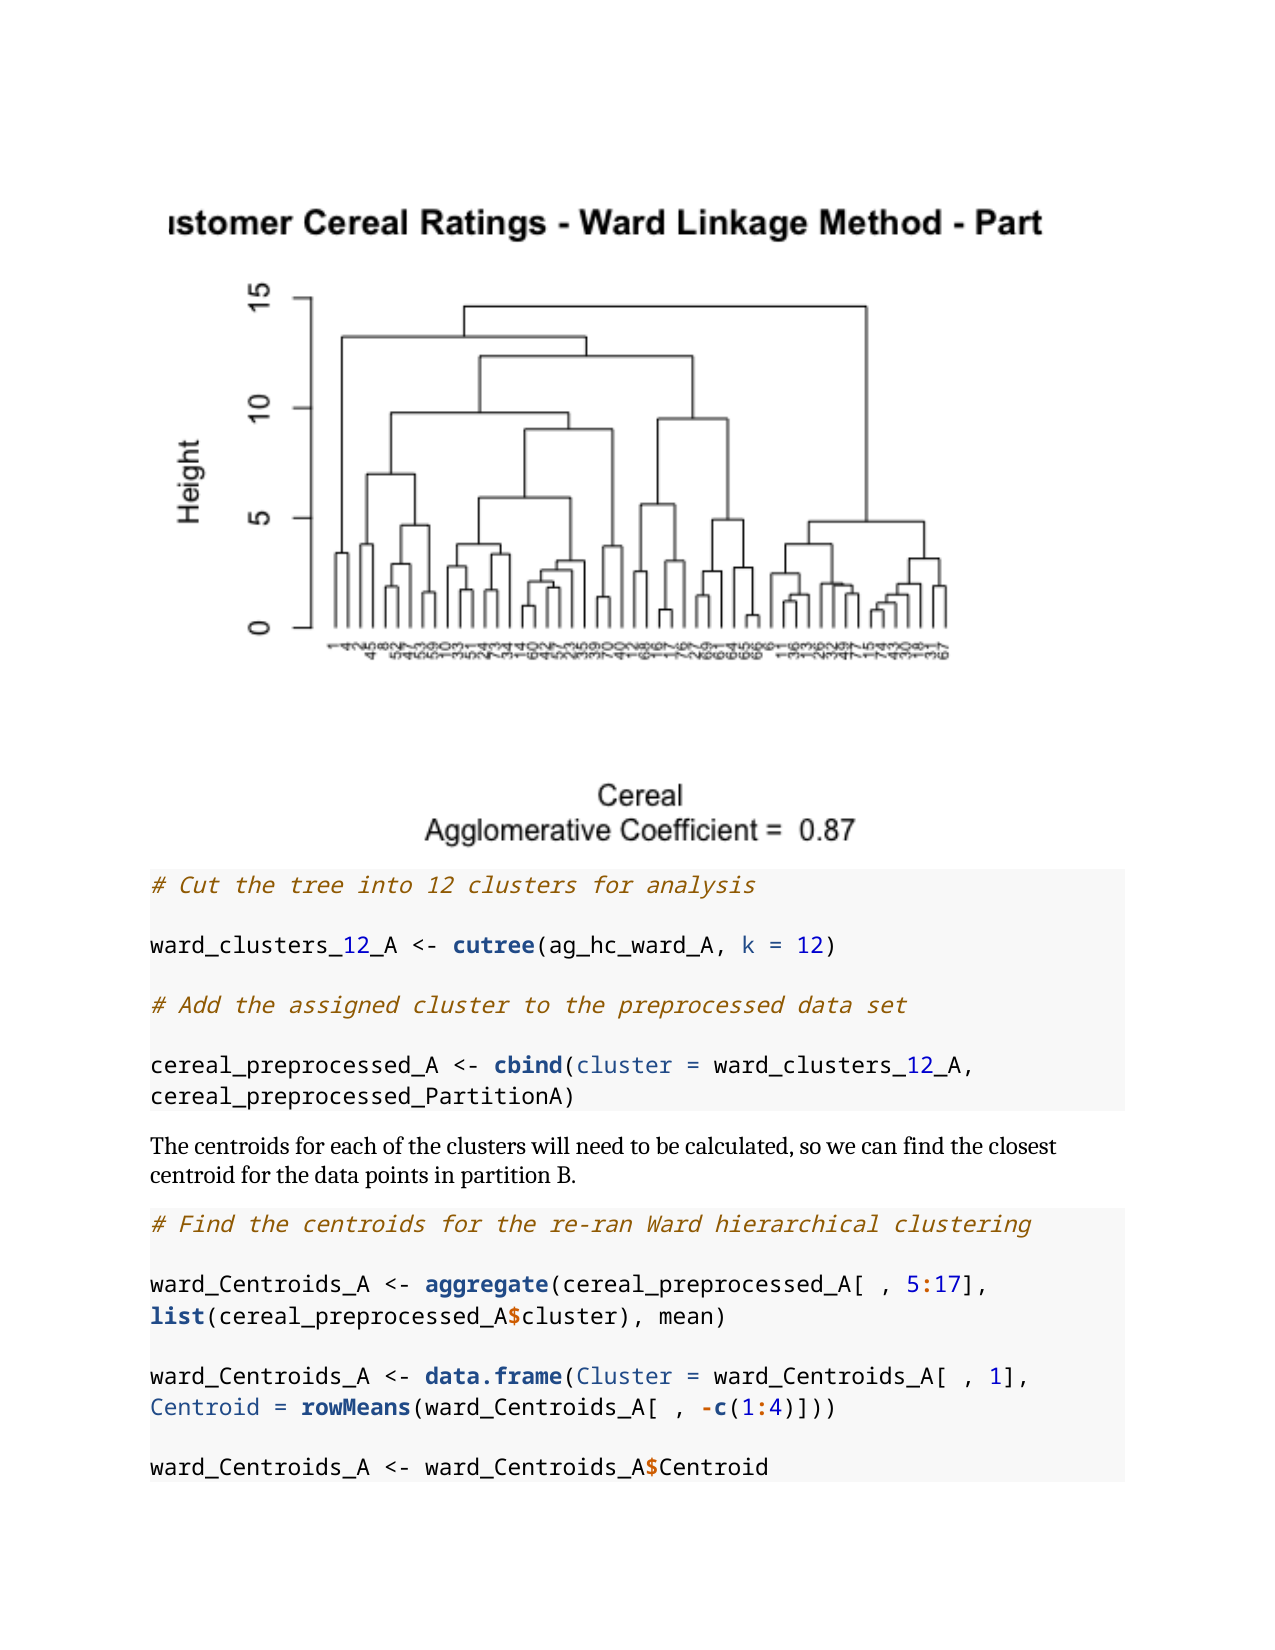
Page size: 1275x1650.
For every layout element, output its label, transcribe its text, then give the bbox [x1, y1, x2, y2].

text # Find the centroids for the re-ran Ward hierarchical clustering ward_Centroids_A <- aggregate(cereal_preprocessed_A[ , 5:17], list(cereal_preprocessed_A$cluster), mean) ward_Centroids_A <- data.frame(Cluster = ward_Centroids_A[ , 1], Centroid = rowMeans(ward_Centroids_A[ , -c(1:4)])) ward_Centroids_A <- ward_Centroids_A$Centroid [150, 1208, 1125, 1482]
picture [168, 150, 1044, 850]
text The centroids for each of the clusters will need to be calculated, so we can find the closest centroid for the data points in partition B. [150, 1132, 1125, 1189]
text # Cut the tree into 12 clusters for analysis ward_clusters_12_A <- cutree(ag_hc_ward_A, k = 12) # Add the assigned cluster to the preprocessed data set cereal_preprocessed_A <- cbind(cluster = ward_clusters_12_A, cereal_preprocessed_PartitionA) [150, 869, 1125, 1111]
